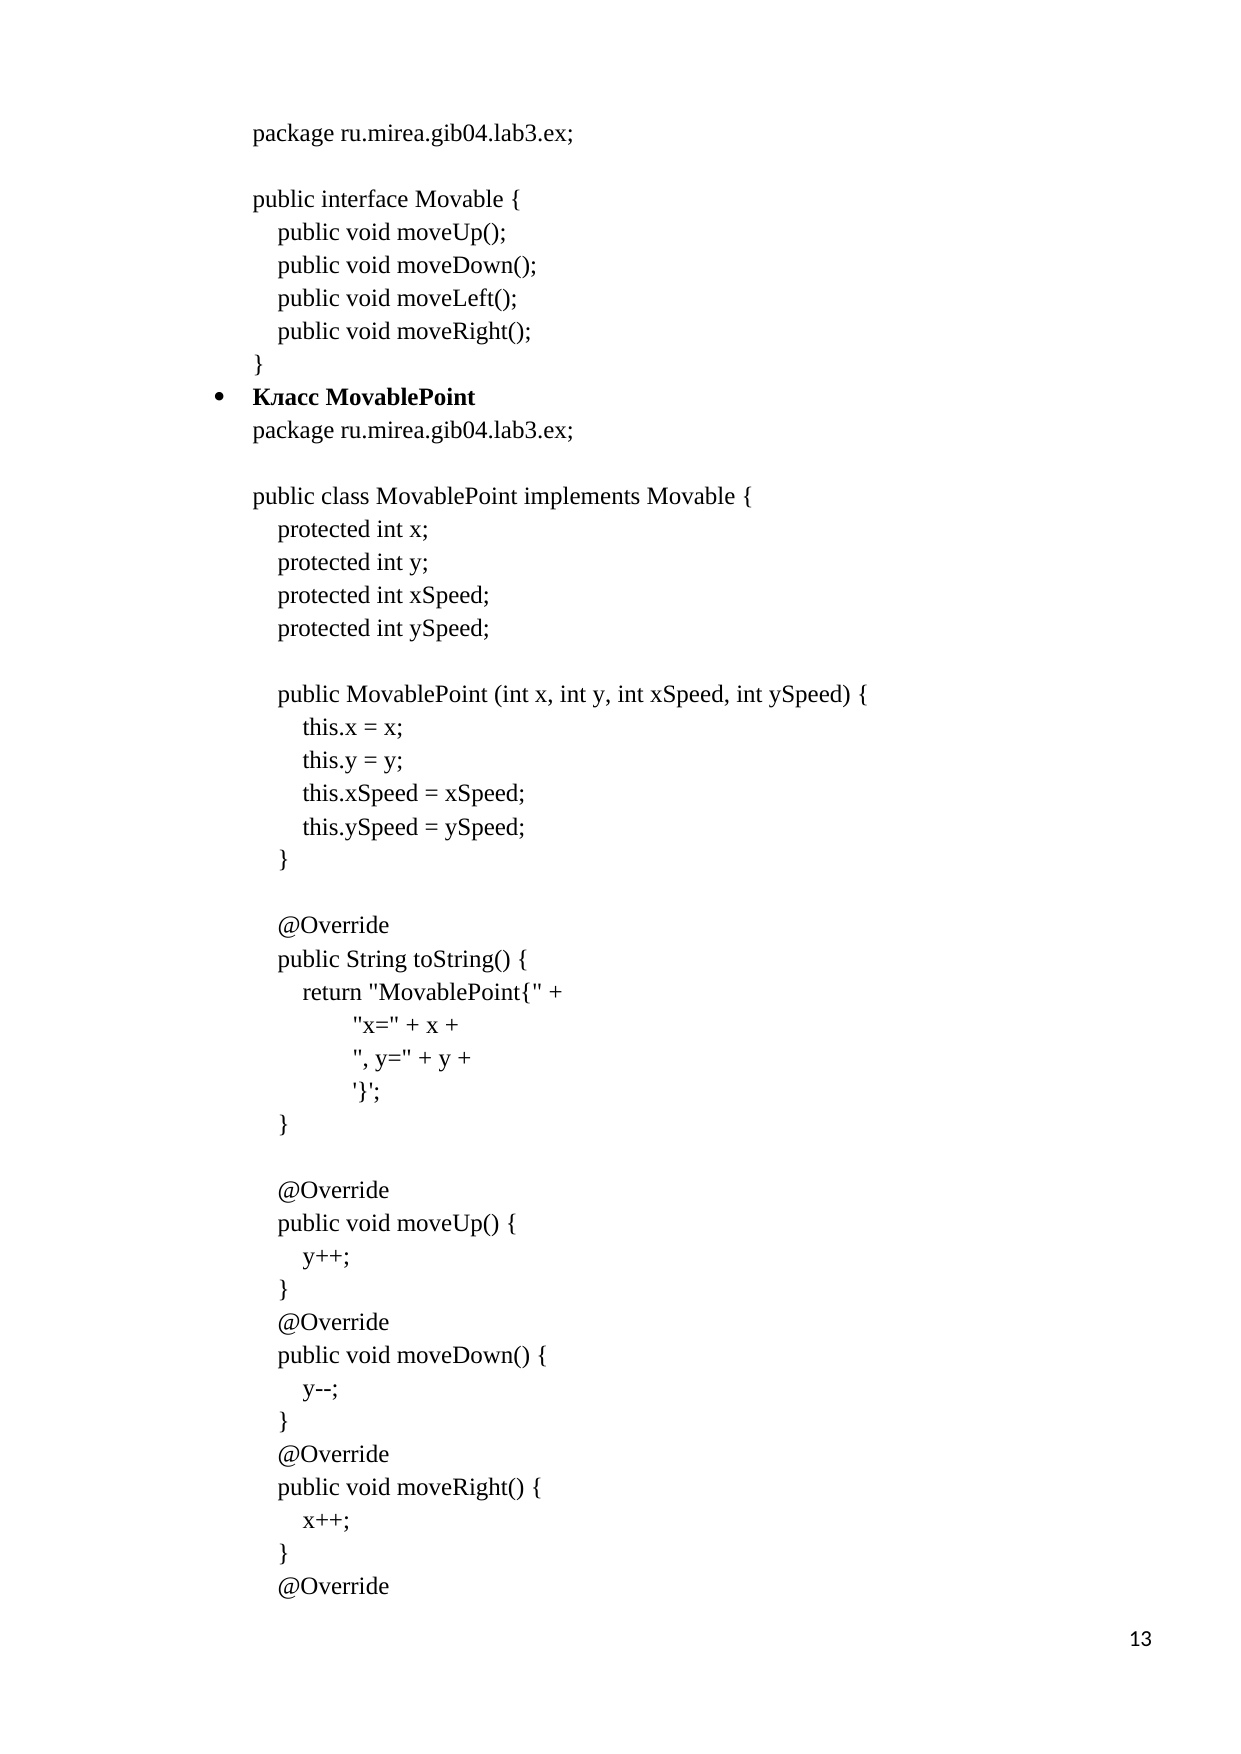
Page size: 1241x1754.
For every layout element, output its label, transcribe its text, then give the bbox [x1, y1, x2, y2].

list package ru.mirea.gib04.lab3.ex; public interface Movable { public void moveUp(); public void moveDown(); public void moveLeft(); public void moveRight(); } [252, 118, 1152, 378]
list Класс MovablePoint [215, 382, 1152, 411]
